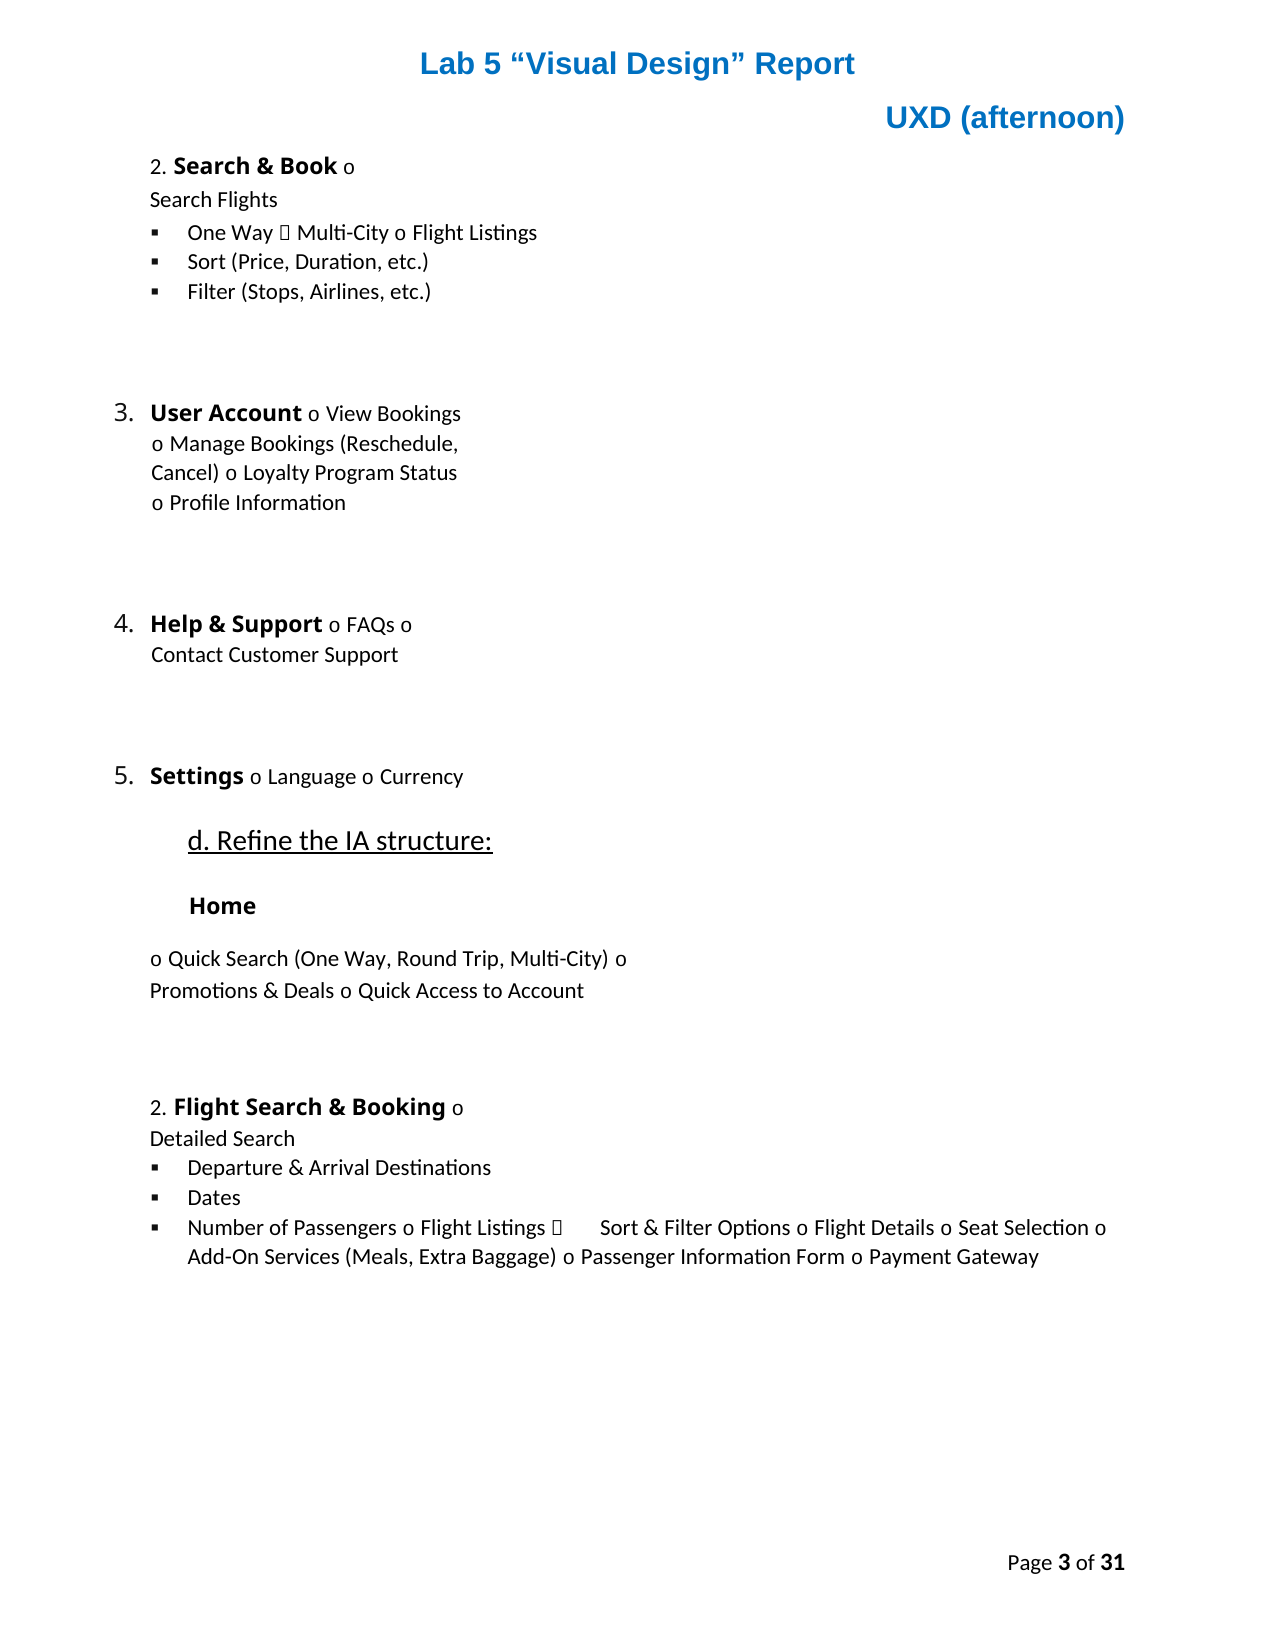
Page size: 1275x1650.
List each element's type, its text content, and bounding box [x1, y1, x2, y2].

list Number of Passengers o Flight Listings  Sort & Filter Options o Flight Details o Seat Selection o Add-On Services (Meals, Extra Baggage) o Passenger Information Form o Payment Gateway [150, 1213, 1125, 1271]
list Departure & Arrival Destinations [150, 1153, 1125, 1181]
list User Account o View Bookings o Manage Bookings (Reschedule, Cancel) o Loyalty Program Status o Profile Information [113, 394, 470, 516]
list Dates [150, 1183, 1125, 1211]
list Settings o Language o Currency [113, 758, 470, 792]
list Filter (Stops, Airlines, etc.) [150, 277, 1125, 305]
text o Quick Search (One Way, Round Trip, Multi-City) o Promotions & Deals o Quick Access to Account [149, 944, 697, 1005]
text Home [188, 890, 480, 921]
text d. Refine the IA structure: [187, 822, 1125, 857]
text 2. Flight Search & Booking o Detailed Search [149, 1091, 480, 1152]
list Help & Support o FAQs o Contact Customer Support [113, 606, 470, 669]
list One Way  Multi-City o Flight Listings [150, 218, 1125, 246]
list Sort (Price, Duration, etc.) [150, 247, 1125, 275]
text 2. Search & Book o Search Flights [149, 150, 368, 213]
